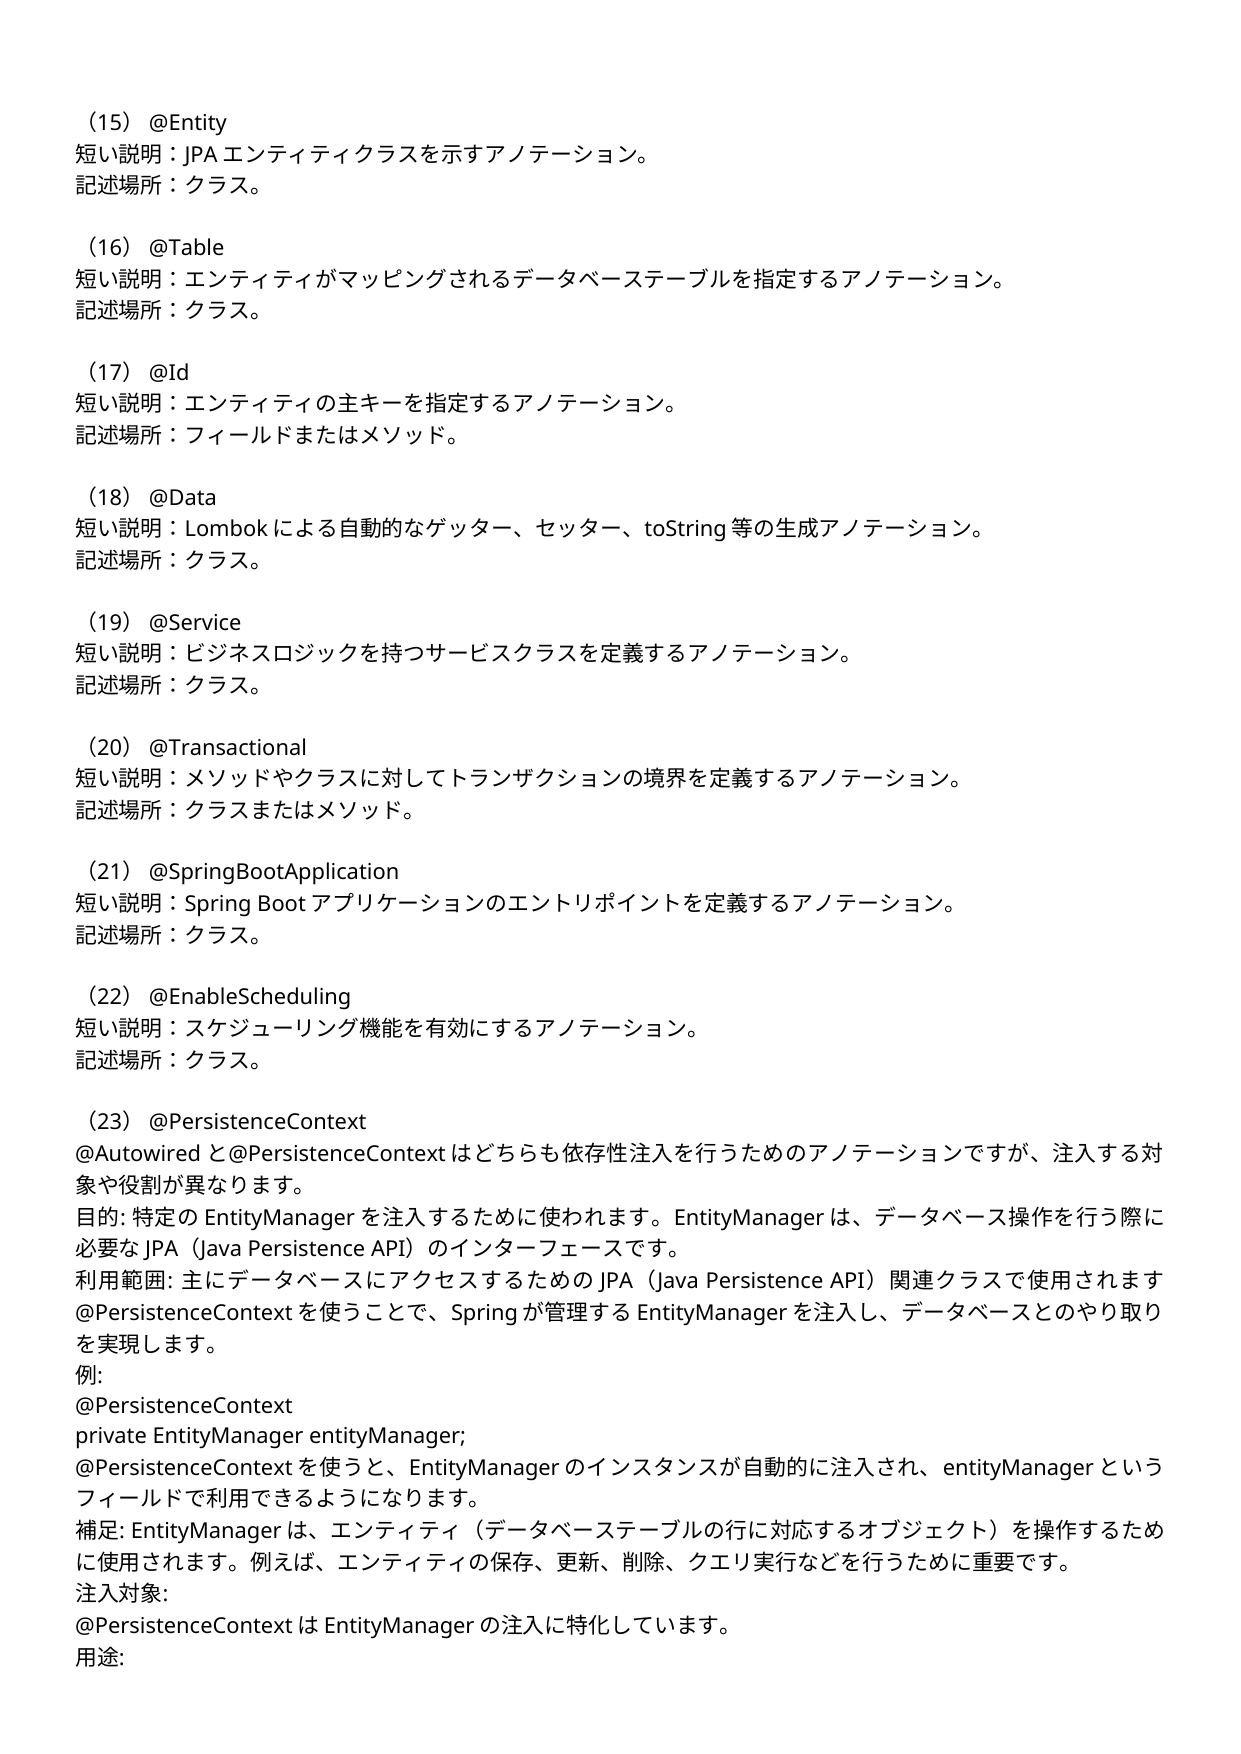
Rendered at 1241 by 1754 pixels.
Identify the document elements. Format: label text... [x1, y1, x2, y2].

subtitle （18） @Data [75, 479, 1165, 511]
text 目的: 特定のEntityManagerを注入するために使われます。EntityManagerは、データベース操作を行う際に必要なJPA（Java Persistence API）のインターフェースです。 [75, 1199, 1165, 1263]
subtitle （22） @EnableScheduling [75, 979, 1165, 1011]
text 短い説明：メソッドやクラスに対してトランザクションの境界を定義するアノテーション。 [75, 761, 1165, 793]
text 記述場所：クラス。 [75, 1043, 1165, 1074]
text 記述場所：クラス。 [75, 668, 1165, 700]
text 記述場所：フィールドまたはメソッド。 [75, 418, 1165, 450]
text 短い説明：Spring Bootアプリケーションのエントリポイントを定義するアノテーション。 [75, 886, 1165, 918]
text 記述場所：クラス。 [75, 168, 1165, 200]
text @Autowiredと@PersistenceContextはどちらも依存性注入を行うためのアノテーションですが、注入する対象や役割が異なります。 [75, 1136, 1165, 1199]
text 例: [75, 1358, 1165, 1390]
subtitle （21） @SpringBootApplication [75, 854, 1165, 886]
text 短い説明：スケジューリング機能を有効にするアノテーション。 [75, 1011, 1165, 1043]
subtitle （15） @Entity [75, 105, 1165, 137]
subtitle （20） @Transactional [75, 729, 1165, 761]
text 注入対象: [75, 1576, 1165, 1608]
text 記述場所：クラス。 [75, 918, 1165, 949]
text 短い説明：エンティティがマッピングされるデータベーステーブルを指定するアノテーション。 [75, 262, 1165, 293]
text 短い説明：JPAエンティティクラスを示すアノテーション。 [75, 137, 1165, 168]
subtitle （17） @Id [75, 355, 1165, 386]
text 利用範囲: 主にデータベースにアクセスするためのJPA（Java Persistence API）関連クラスで使用されます。@PersistenceContextを使うことで、Springが管理するEntityManagerを注入し、データベースとのやり取りを実現します。 [75, 1263, 1165, 1358]
text 補足: EntityManagerは、エンティティ（データベーステーブルの行に対応するオブジェクト）を操作するために使用されます。例えば、エンティティの保存、更新、削除、クエリ実行などを行うために重要です。 [75, 1513, 1165, 1576]
text 短い説明：Lombokによる自動的なゲッター、セッター、toString等の生成アノテーション。 [75, 511, 1165, 543]
subtitle （23） @PersistenceContext [75, 1104, 1165, 1136]
subtitle （19） @Service [75, 604, 1165, 636]
text @PersistenceContextはEntityManagerの注入に特化しています。 [75, 1608, 1165, 1640]
text private EntityManager entityManager; [75, 1420, 1165, 1449]
text 記述場所：クラスまたはメソッド。 [75, 793, 1165, 824]
text 記述場所：クラス。 [75, 293, 1165, 325]
text 短い説明：エンティティの主キーを指定するアノテーション。 [75, 386, 1165, 418]
subtitle （16） @Table [75, 230, 1165, 262]
text @PersistenceContext [75, 1390, 1165, 1420]
text 用途: [75, 1640, 1165, 1672]
text @PersistenceContextを使うと、EntityManagerのインスタンスが自動的に注入され、entityManagerというフィールドで利用できるようになります。 [75, 1449, 1165, 1513]
text 記述場所：クラス。 [75, 543, 1165, 575]
text 短い説明：ビジネスロジックを持つサービスクラスを定義するアノテーション。 [75, 636, 1165, 668]
